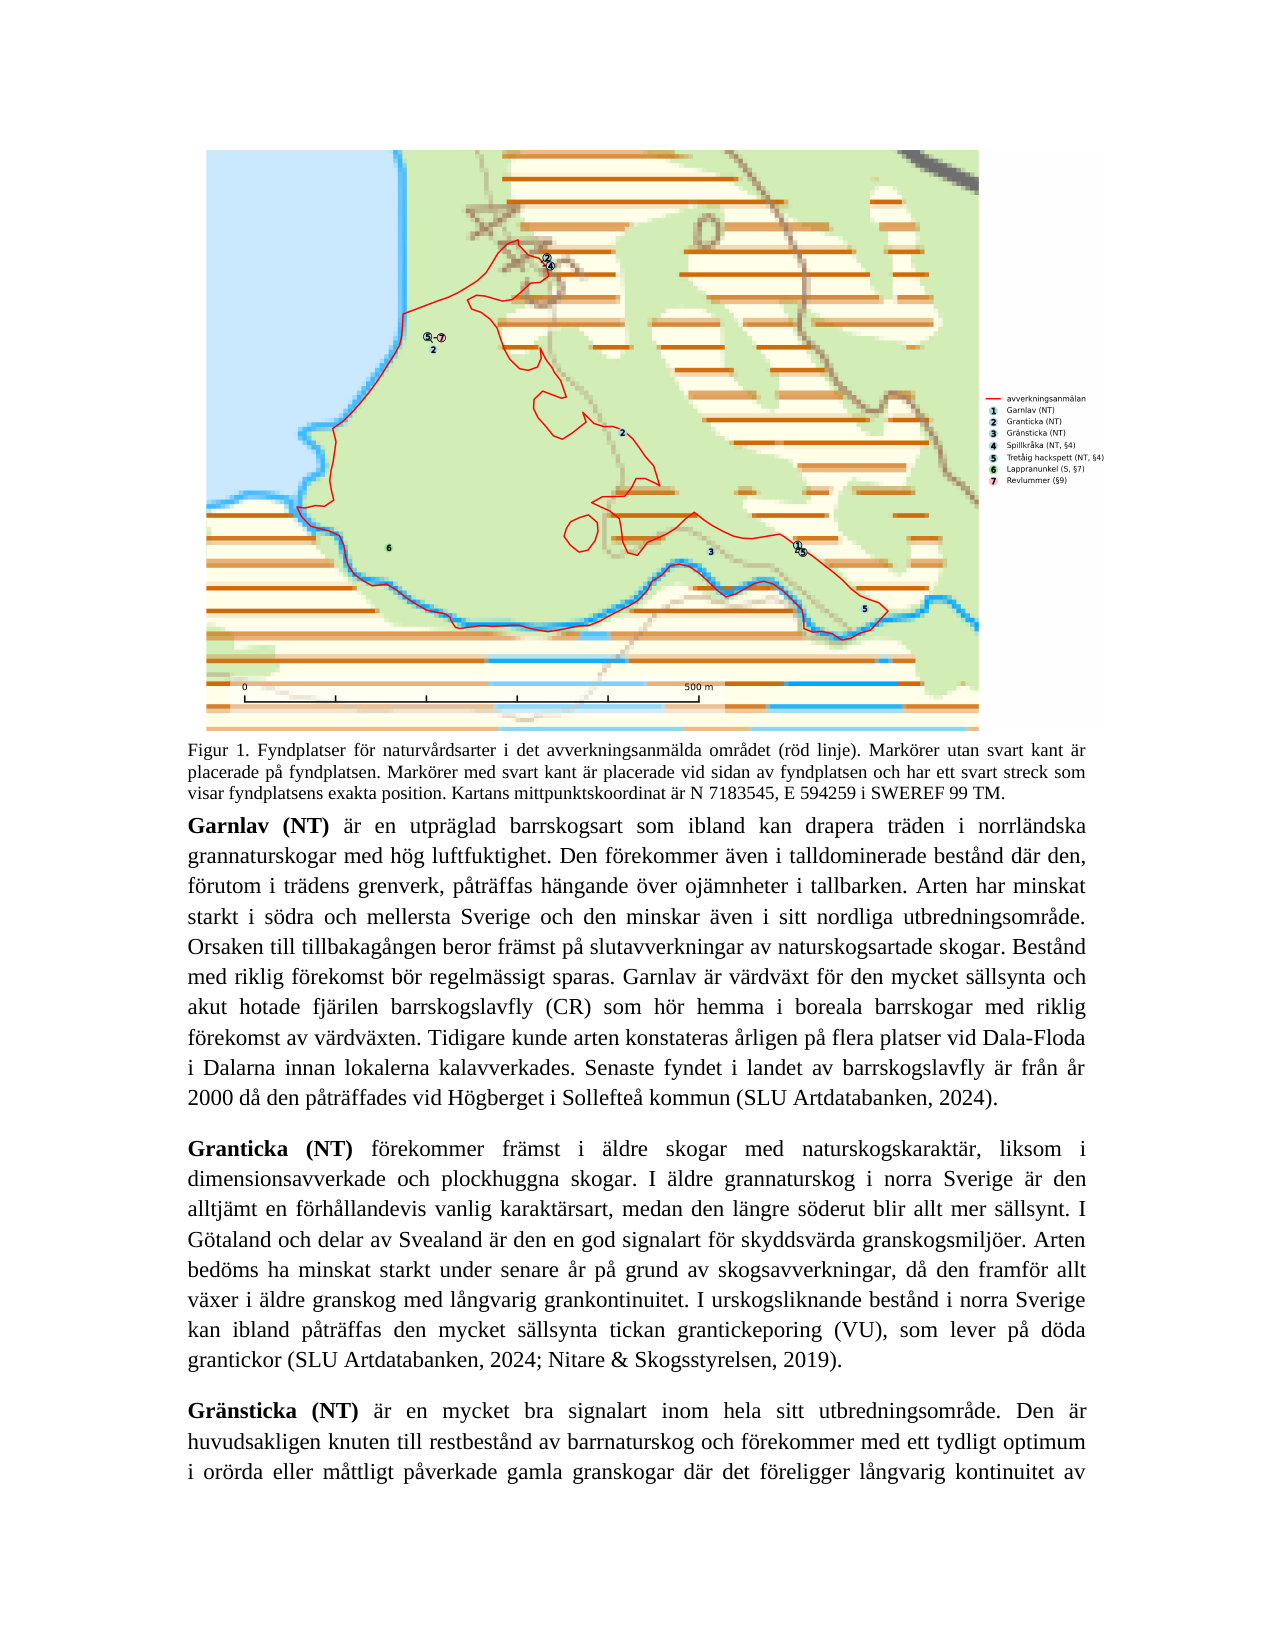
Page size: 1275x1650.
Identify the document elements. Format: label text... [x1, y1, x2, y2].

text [187, 1398, 1087, 1484]
picture [206, 150, 1107, 731]
text Figur 1. Fyndplatser för naturvårdsarter i det avverkningsanmälda området (röd linje). Markörer utan svart kant är placerade på fyndplatsen. Markörer med svart kant är placerade vid sidan av fyndplatsen och har ett svart streck som visar fyndplatsens exakta position. Kartans mittpunktskoordinat är N 7183545, E 594259 i SWEREF 99 TM. [187, 739, 1087, 804]
text Garnlav (NT) är en utpräglad barrskogsart som ibland kan drapera träden i norrländska grannaturskogar med hög luftfuktighet. Den förekommer även i talldominerade bestånd där den, förutom i trädens grenverk, påträffas hängande över ojämnheter i tallbarken. Arten har minskat starkt i södra och mellersta Sverige och den minskar även i sitt nordliga utbredningsområde. Orsaken till tillbakagången beror främst på slutavverkningar av naturskogsartade skogar. Bestånd med riklig förekomst bör regelmässigt sparas. Garnlav är värdväxt för den mycket sällsynta och akut hotade fjärilen barrskogslavfly (CR) som hör hemma i boreala barrskogar med riklig förekomst av värdväxten. Tidigare kunde arten konstateras årligen på flera platser vid Dala-Floda i Dalarna innan lokalerna kalavverkades. Senaste fyndet i landet av barrskogslavfly är från år 2000 då den påträffades vid Högberget i Sollefteå kommun (SLU Artdatabanken, 2024). [187, 812, 1087, 1110]
text Granticka (NT) förekommer främst i äldre skogar med naturskogskaraktär, liksom i dimensionsavverkade och plockhuggna skogar. I äldre grannaturskog i norra Sverige är den alltjämt en förhållandevis vanlig karaktärsart, medan den längre söderut blir allt mer sällsynt. I Götaland och delar av Svealand är den en god signalart för skyddsvärda granskogsmiljöer. Arten bedöms ha minskat starkt under senare år på grund av skogsavverkningar, då den framför allt växer i äldre granskog med långvarig grankontinuitet. I urskogsliknande bestånd i norra Sverige kan ibland påträffas den mycket sällsynta tickan grantickeporing (VU), som lever på döda grantickor (SLU Artdatabanken, 2024; Nitare & Skogsstyrelsen, 2019). [187, 1135, 1087, 1373]
